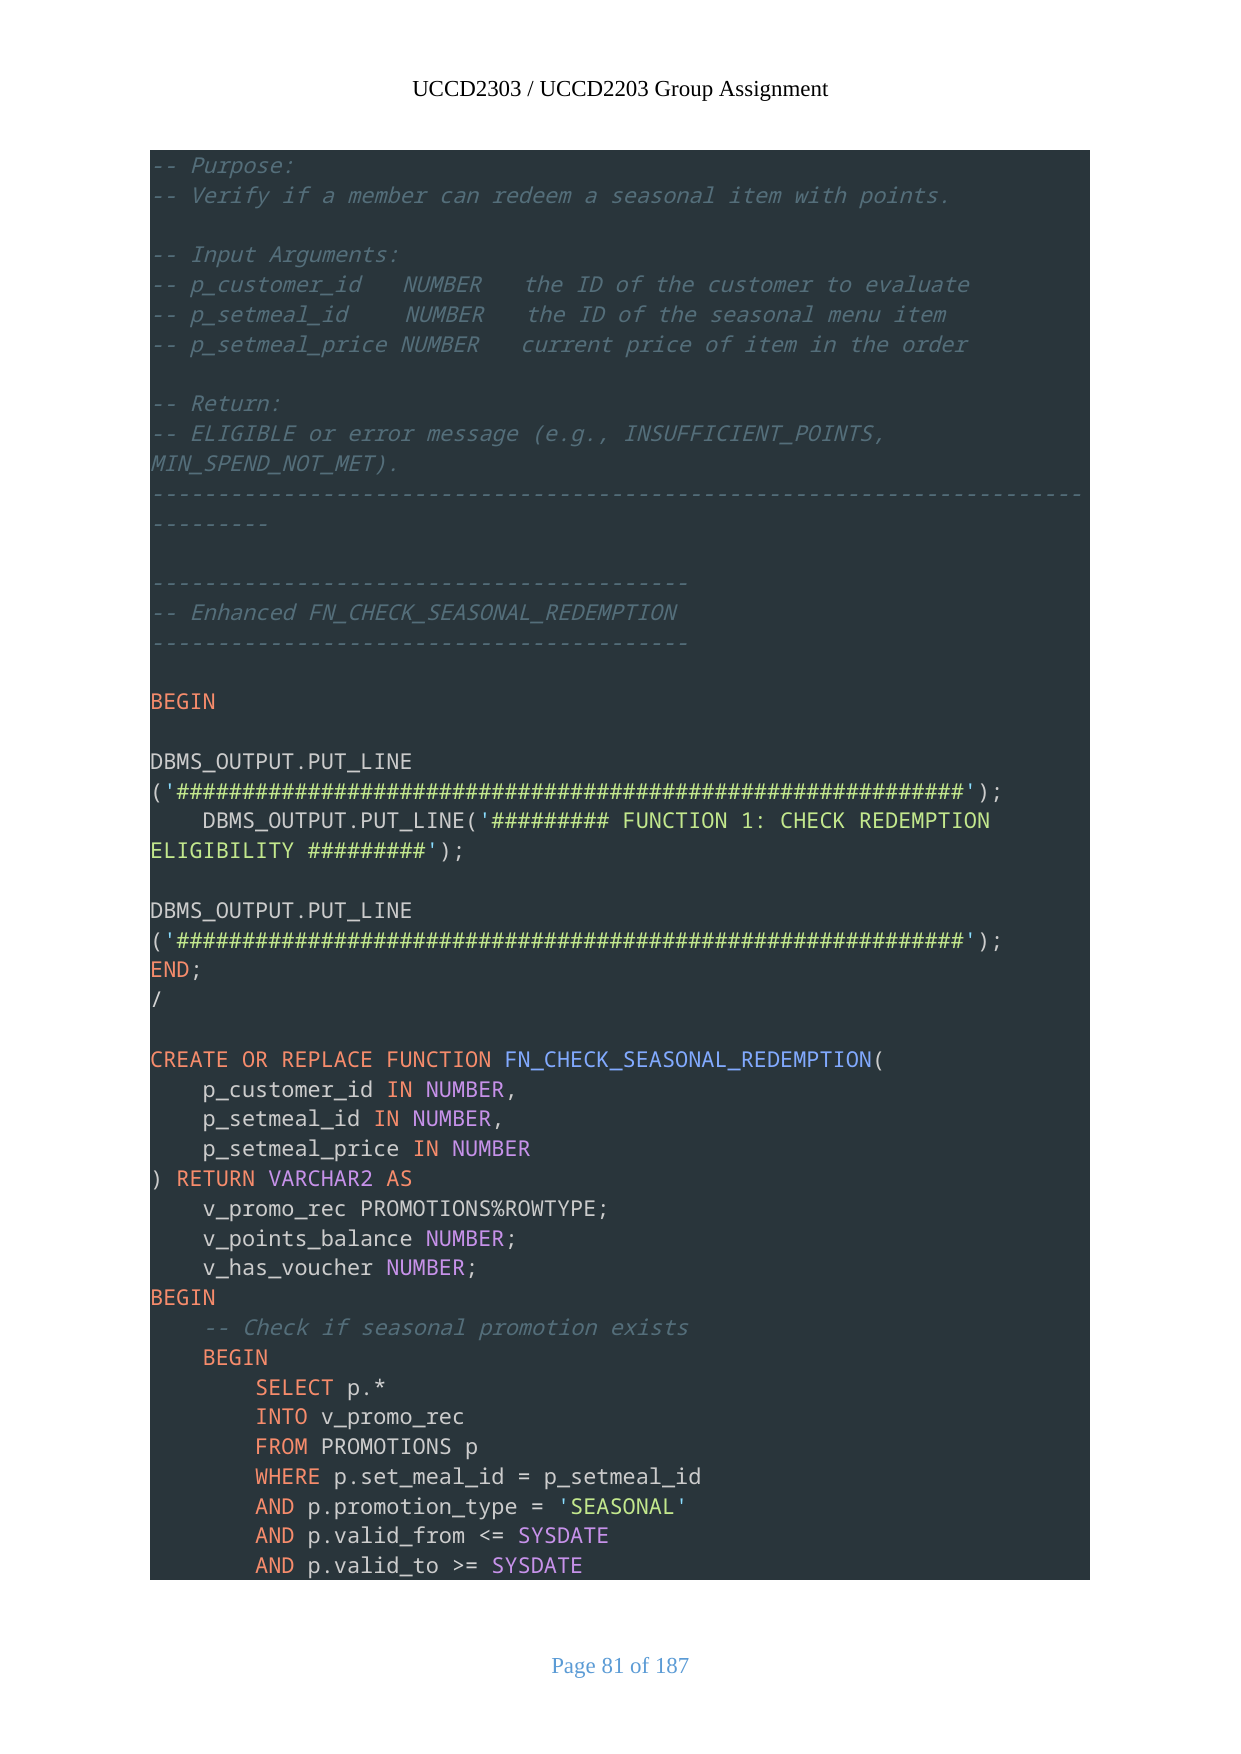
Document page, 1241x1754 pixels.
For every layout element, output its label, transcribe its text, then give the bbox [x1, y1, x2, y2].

text -- Return: [150, 388, 1090, 418]
text / [150, 984, 1090, 1014]
text -- p_customer_id NUMBER the ID of the customer to evaluate [150, 269, 1090, 299]
text p_customer_id IN NUMBER, [150, 1073, 1090, 1103]
text -------------------------------------------------------------------------------- [150, 478, 1090, 537]
text ) RETURN VARCHAR2 AS [150, 1163, 1090, 1193]
text WHERE p.set_meal_id = p_setmeal_id [150, 1461, 1090, 1491]
text DBMS_OUTPUT.PUT_LINE('############################################################'); [150, 865, 1090, 954]
text ----------------------------------------- [150, 627, 1090, 656]
text -- Purpose: [150, 150, 1090, 180]
text AND p.promotion_type = 'SEASONAL' [150, 1491, 1090, 1520]
text DBMS_OUTPUT.PUT_LINE('############################################################'); [150, 716, 1090, 805]
text v_points_balance NUMBER; [150, 1222, 1090, 1252]
text SELECT p.* [150, 1371, 1090, 1401]
text -- p_setmeal_price NUMBER current price of item in the order [150, 329, 1090, 358]
text INTO v_promo_rec [150, 1401, 1090, 1431]
text p_setmeal_id IN NUMBER, [150, 1103, 1090, 1133]
text -- Verify if a member can redeem a seasonal item with points. [150, 180, 1090, 209]
text BEGIN [150, 1282, 1090, 1312]
text -- Check if seasonal promotion exists [150, 1312, 1090, 1342]
text FROM PROMOTIONS p [150, 1431, 1090, 1461]
text BEGIN [150, 1342, 1090, 1371]
text AND p.valid_to >= SYSDATE [150, 1550, 1090, 1580]
text DBMS_OUTPUT.PUT_LINE('######### FUNCTION 1: CHECK REDEMPTION ELIGIBILITY #########'); [150, 805, 1090, 865]
text -- p_setmeal_id NUMBER the ID of the seasonal menu item [150, 299, 1090, 329]
text v_has_voucher NUMBER; [150, 1252, 1090, 1282]
text AND p.valid_from <= SYSDATE [150, 1520, 1090, 1550]
text v_promo_rec PROMOTIONS%ROWTYPE; [150, 1193, 1090, 1222]
text END; [150, 954, 1090, 984]
text -- Enhanced FN_CHECK_SEASONAL_REDEMPTION [150, 597, 1090, 627]
text -- ELIGIBLE or error message (e.g., INSUFFICIENT_POINTS, MIN_SPEND_NOT_MET). [150, 418, 1090, 478]
text CREATE OR REPLACE FUNCTION FN_CHECK_SEASONAL_REDEMPTION( [150, 1044, 1090, 1073]
text p_setmeal_price IN NUMBER [150, 1133, 1090, 1163]
text -- Input Arguments: [150, 239, 1090, 269]
text ----------------------------------------- [150, 567, 1090, 597]
text BEGIN [150, 686, 1090, 716]
